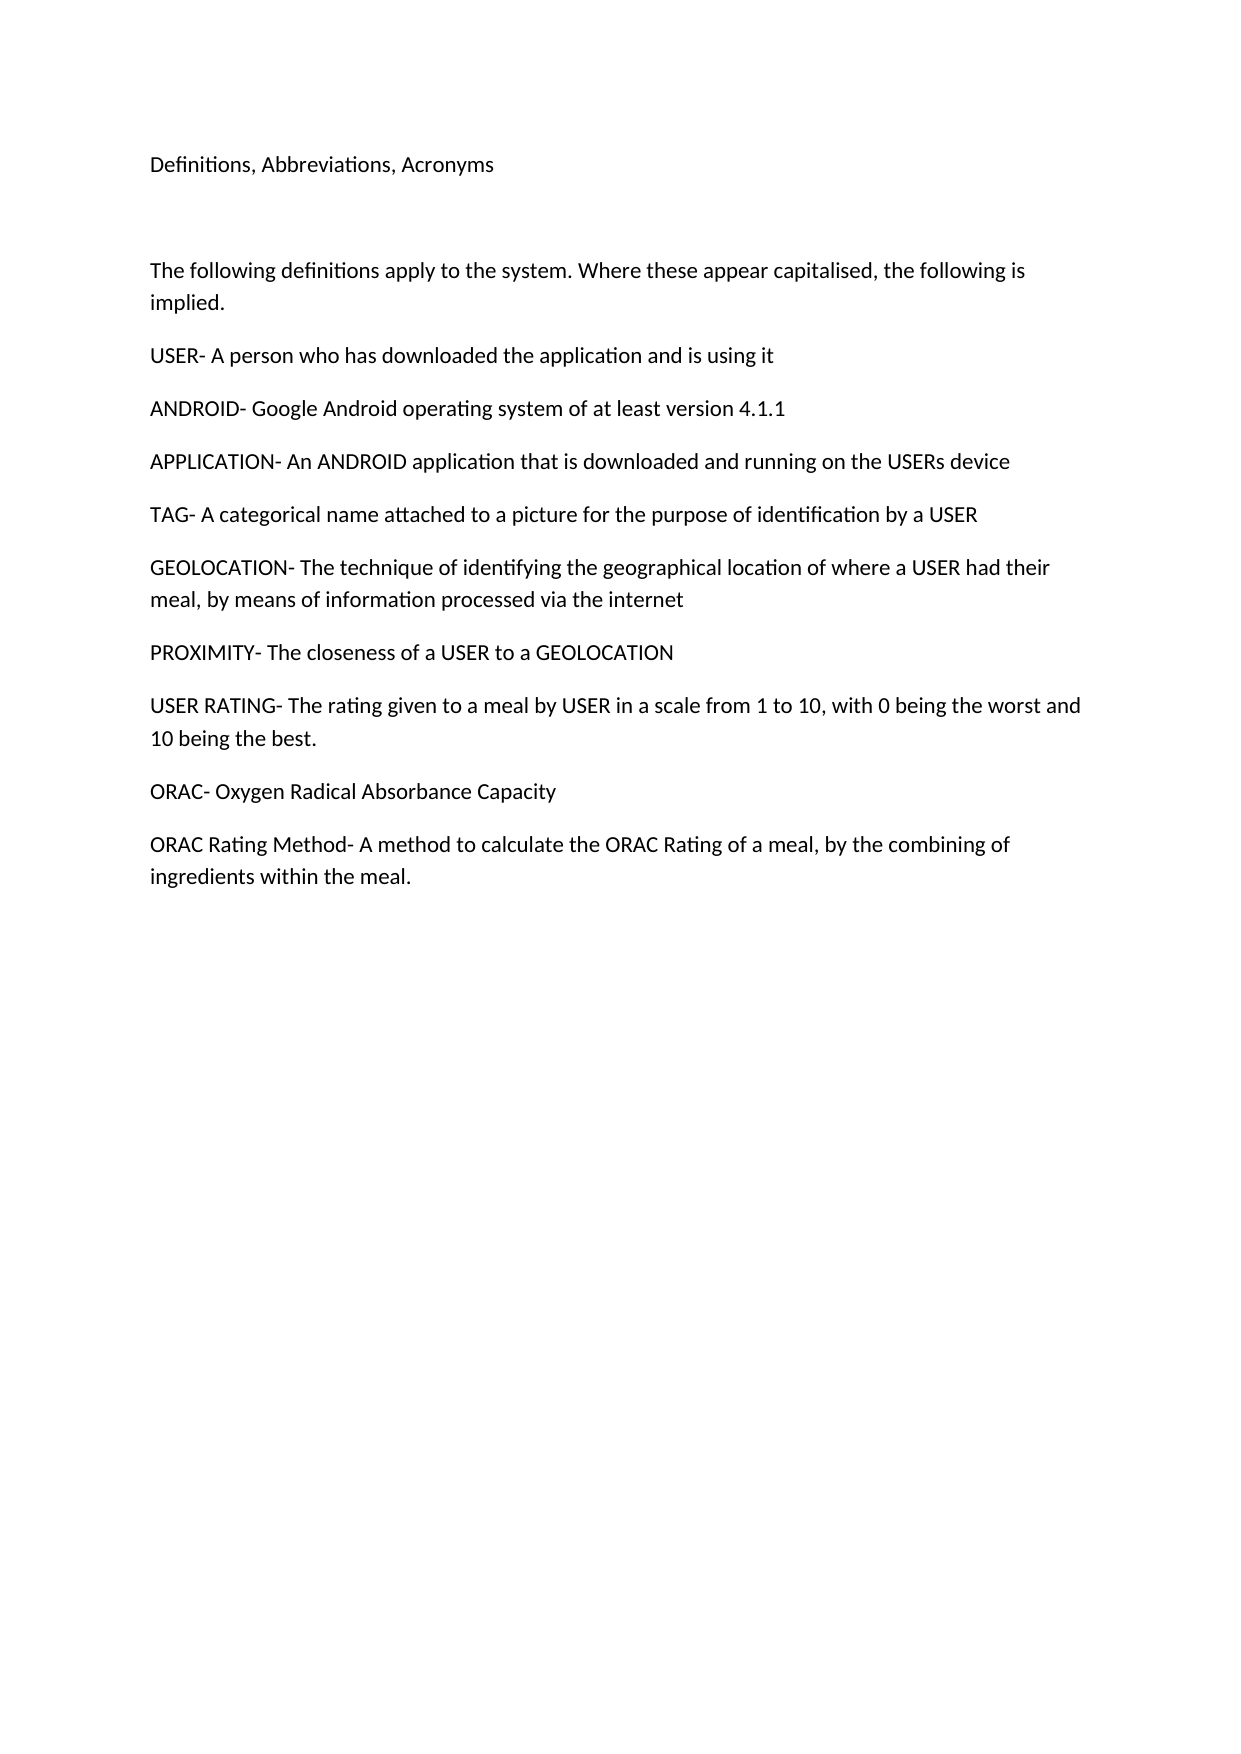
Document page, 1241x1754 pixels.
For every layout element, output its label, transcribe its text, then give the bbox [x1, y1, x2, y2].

text USER- A person who has downloaded the application and is using it [150, 341, 1090, 369]
text PROXIMITY- The closeness of a USER to a GEOLOCATION [150, 638, 1090, 667]
text USER RATING- The rating given to a meal by USER in a scale from 1 to 10, with 0 being the worst and 10 being the best. [150, 692, 1090, 752]
text GEOLOCATION- The technique of identifying the geographical location of where a USER had their meal, by means of information processed via the internet [150, 553, 1090, 613]
text ORAC- Oxygen Radical Absorbance Capacity [150, 777, 1090, 805]
text TAG- A categorical name attached to a picture for the purpose of identification by a USER [150, 500, 1090, 528]
text APPLICATION- An ANDROID application that is downloaded and running on the USERs device [150, 447, 1090, 475]
text ORAC Rating Method- A method to calculate the ORAC Rating of a meal, by the combining of ingredients within the meal. [150, 830, 1090, 890]
text ANDROID- Google Android operating system of at least version 4.1.1 [150, 394, 1090, 422]
text Definitions, Abbreviations, Acronyms [150, 150, 1090, 178]
text The following definitions apply to the system. Where these appear capitalised, the following is implied. [150, 256, 1090, 316]
